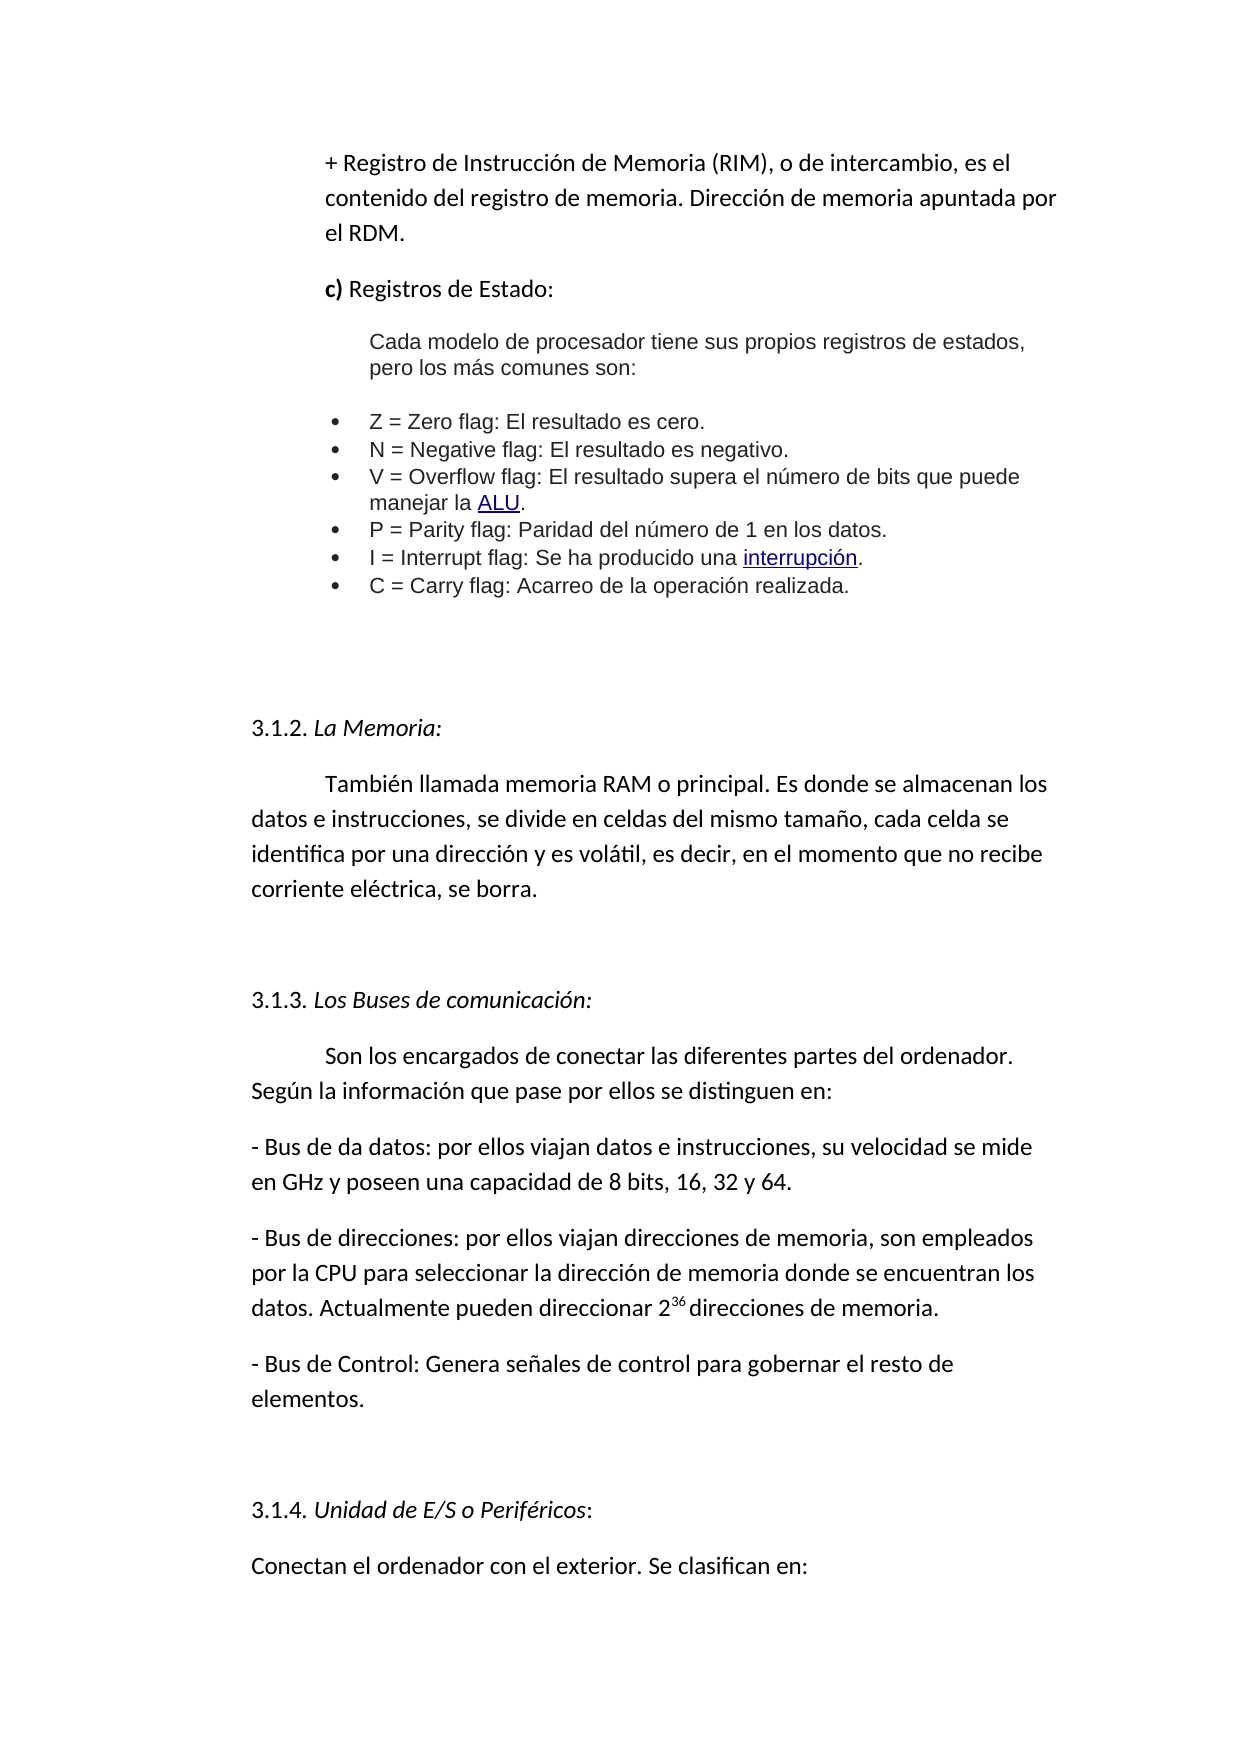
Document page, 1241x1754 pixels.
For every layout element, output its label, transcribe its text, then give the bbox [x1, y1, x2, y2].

text También llamada memoria RAM o principal. Es donde se almacenan los datos e instrucciones, se divide en celdas del mismo tamaño, cada celda se identifica por una dirección y es volátil, es decir, en el momento que no recibe corriente eléctrica, se borra. [177, 768, 1063, 903]
text - Bus de Control: Genera señales de control para gobernar el resto de elementos. [177, 1348, 1063, 1413]
list Z = Zero flag: El resultado es cero. [332, 409, 1063, 434]
text - Bus de da datos: por ellos viajan datos e instrucciones, su velocidad se mide en GHz y poseen una capacidad de 8 bits, 16, 32 y 64. [177, 1131, 1063, 1197]
list P = Parity flag: Paridad del número de 1 en los datos. [332, 517, 1063, 542]
text 3.1.4. Unidad de E/S o Periféricos: [177, 1494, 1063, 1525]
list N = Negative flag: El resultado es negativo. [332, 437, 1063, 462]
text Conectan el ordenador con el exterior. Se clasifican en: [177, 1550, 1063, 1581]
text 3.1.2. La Memoria: [177, 712, 1063, 742]
text 3.1.3. Los Buses de comunicación: [177, 984, 1063, 1015]
list I = Interrupt flag: Se ha producido una interrupción. [332, 545, 1063, 570]
text c) Registros de Estado: [177, 273, 1063, 304]
text Son los encargados de conectar las diferentes partes del ordenador. Según la información que pase por ellos se distinguen en: [177, 1040, 1063, 1106]
text + Registro de Instrucción de Memoria (RIM), o de intercambio, es el contenido del registro de memoria. Dirección de memoria apuntada por el RDM. [177, 148, 1063, 248]
list C = Carry flag: Acarreo de la operación realizada. [332, 573, 1063, 598]
text - Bus de direcciones: por ellos viajan direcciones de memoria, son empleados por la CPU para seleccionar la dirección de memoria donde se encuentran los datos. Actualmente pueden direccionar 236 direcciones de memoria. [177, 1222, 1063, 1322]
list V = Overflow flag: El resultado supera el número de bits que puede manejar la ALU. [332, 464, 1063, 515]
text Cada modelo de procesador tiene sus propios registros de estados, pero los más comunes son: [369, 329, 1063, 380]
